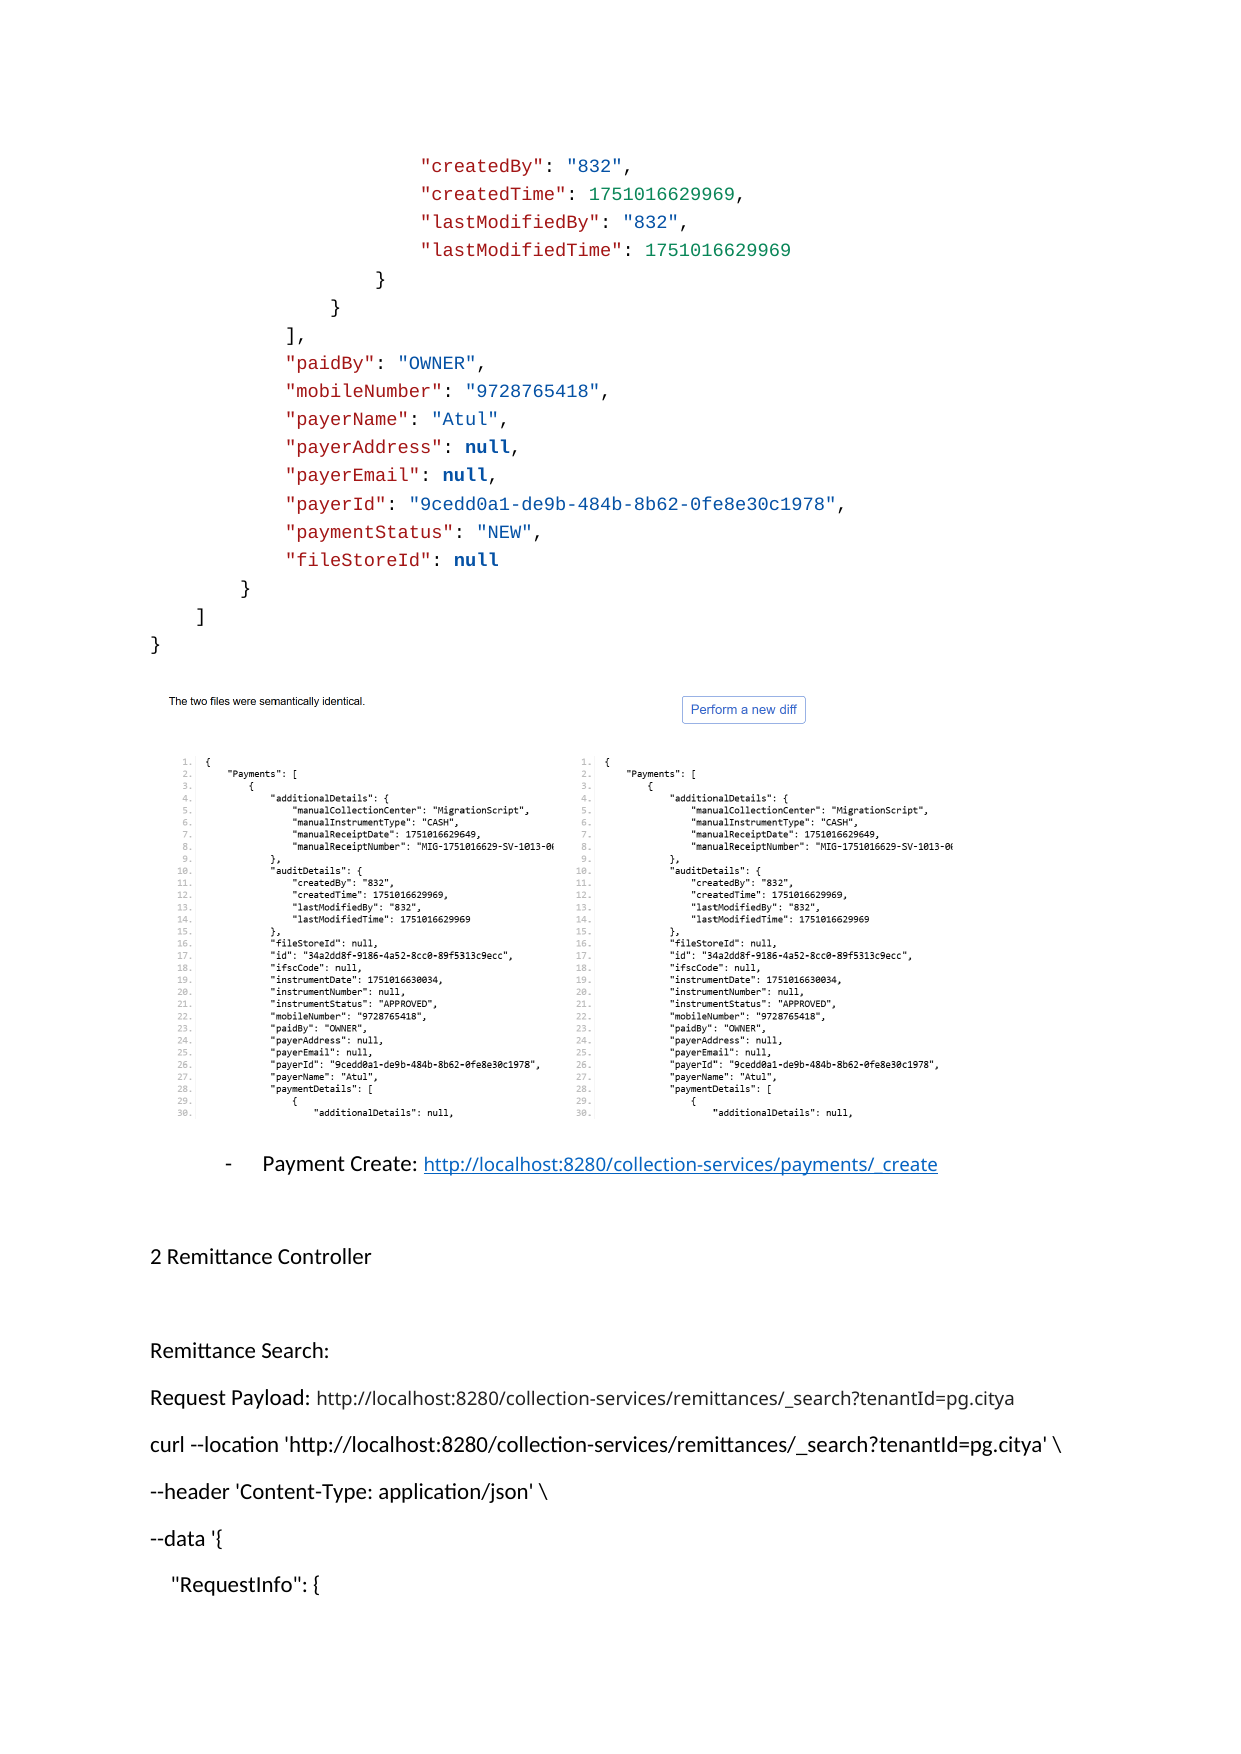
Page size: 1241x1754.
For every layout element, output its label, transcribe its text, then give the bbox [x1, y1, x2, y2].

text 2 Remittance Controller [150, 1242, 1090, 1270]
text ], [150, 319, 1090, 347]
text "createdTime": 1751016629969, [150, 178, 1090, 206]
text "lastModifiedTime": 1751016629969 [150, 234, 1090, 262]
text "paymentStatus": "NEW", [150, 516, 1090, 544]
text "payerName": "Atul", [150, 403, 1090, 431]
text "paidBy": "OWNER", [150, 347, 1090, 375]
text "RequestInfo": { [150, 1571, 1090, 1598]
text --header 'Content-Type: application/json' \ [150, 1477, 1090, 1505]
text "payerId": "9cedd0a1-de9b-484b-8b62-0fe8e30c1978", [150, 487, 1090, 516]
text "lastModifiedBy": "832", [150, 206, 1090, 234]
text "mobileNumber": "9728765418", [150, 375, 1090, 403]
text } [150, 628, 1090, 656]
text "createdBy": "832", [150, 150, 1090, 178]
text "payerAddress": null, [150, 431, 1090, 459]
text } [150, 572, 1090, 600]
text --data '{ [150, 1524, 1090, 1552]
picture [150, 684, 1091, 1119]
text } [150, 262, 1090, 291]
text "fileStoreId": null [150, 544, 1090, 572]
text } [150, 291, 1090, 319]
text Request Payload: http://localhost:8280/collection-services/remittances/_search?tenantId=pg.citya [150, 1383, 1090, 1411]
text "payerEmail": null, [150, 459, 1090, 487]
list Payment Create: http://localhost:8280/collection-services/payments/_create [225, 1149, 1090, 1177]
text curl --location 'http://localhost:8280/collection-services/remittances/_search?tenantId=pg.citya' \ [150, 1430, 1090, 1458]
text ] [150, 600, 1090, 628]
text Remittance Search: [150, 1336, 1090, 1364]
